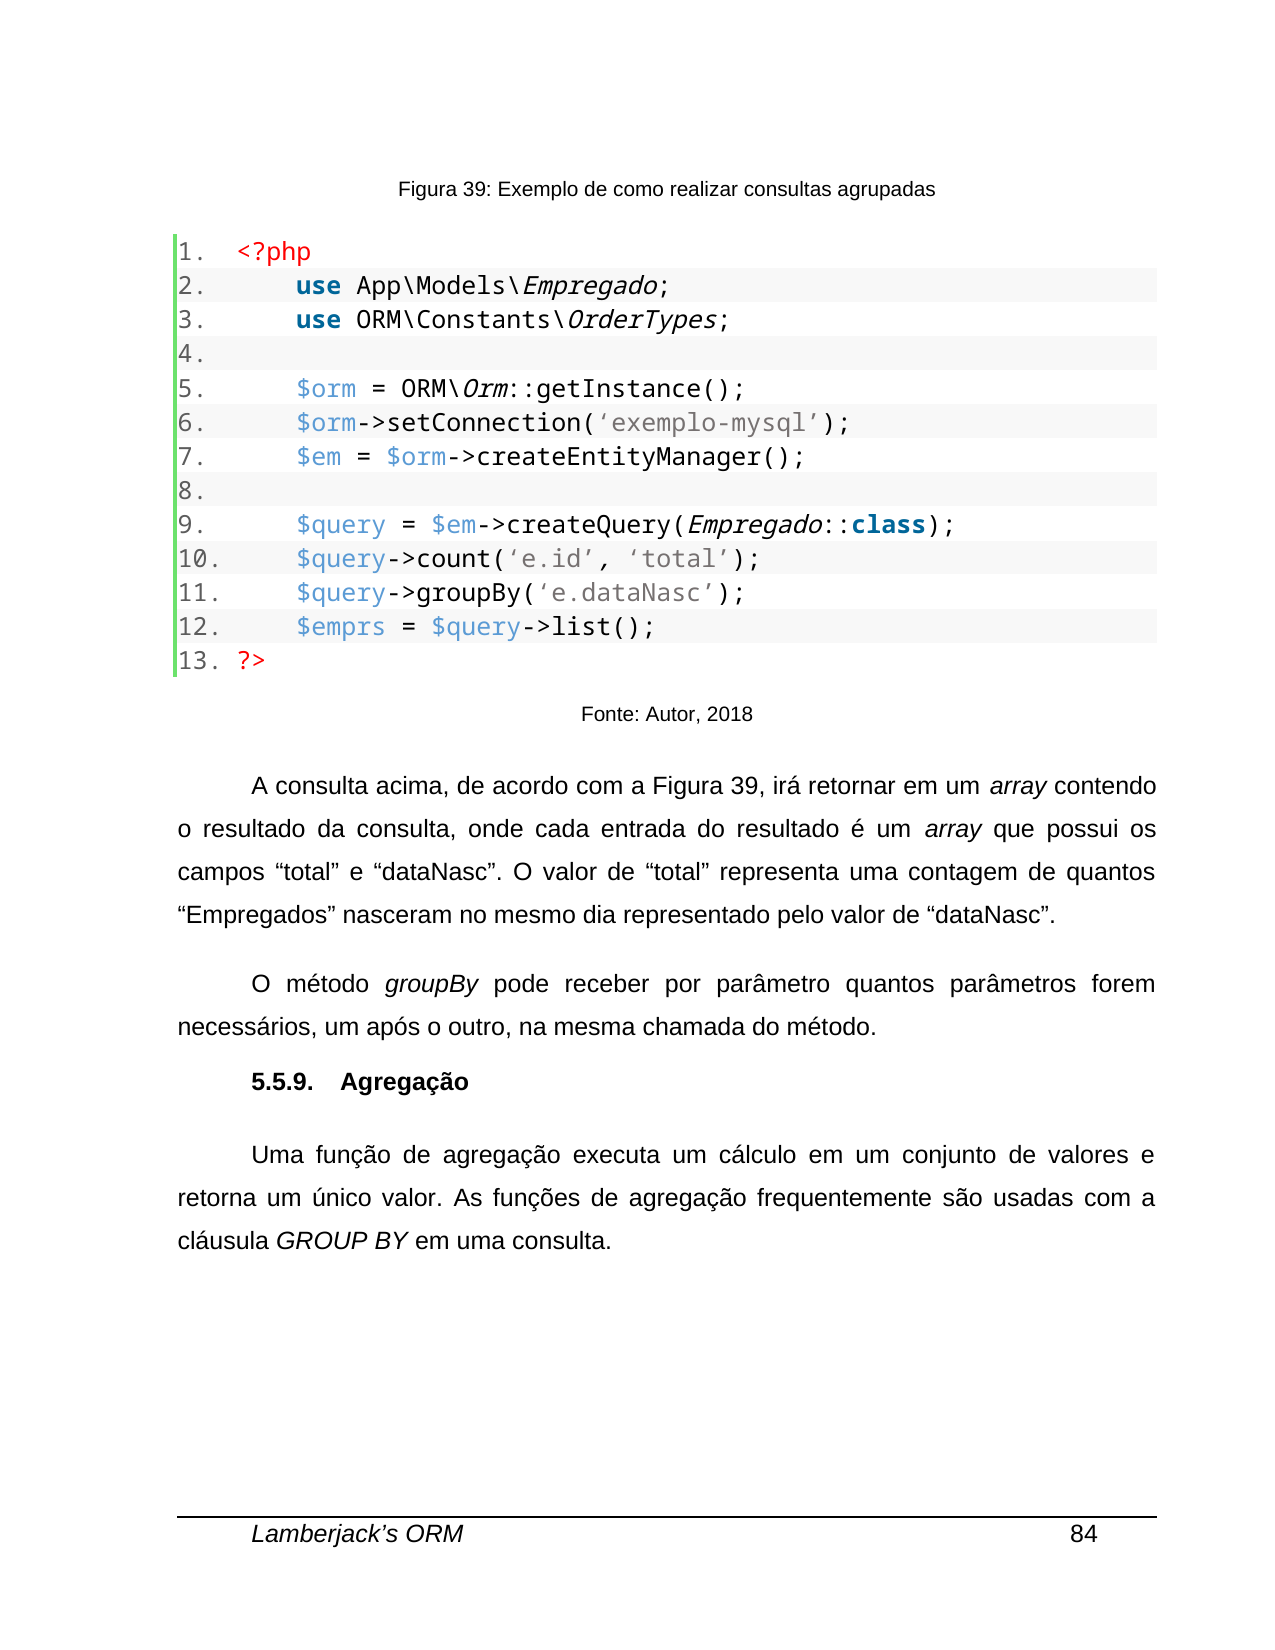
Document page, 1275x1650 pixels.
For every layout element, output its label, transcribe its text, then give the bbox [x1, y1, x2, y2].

list $orm->setConnection(‘exemplo-mysql’); [177, 404, 1157, 438]
text Figura 39: Exemplo de como realizar consultas agrupadas [177, 177, 1157, 201]
list use App\Models\Empregado; [177, 268, 1157, 302]
text A consulta acima, de acordo com a Figura 39, irá retornar em um array contendo o resultado da consulta, onde cada entrada do resultado é um array que possui os campos “total” e “dataNasc”. O valor de “total” representa uma contagem de quantos “Empregados” nasceram no mesmo dia representado pelo valor de “dataNasc”. [177, 771, 1157, 929]
list $query->count(‘e.id’, ‘total’); [177, 541, 1157, 574]
list ?> [177, 643, 1157, 677]
text O método groupBy pode receber por parâmetro quantos parâmetros forem necessários, um após o outro, na mesma chamada do método. [177, 968, 1157, 1040]
list $query->groupBy(‘e.dataNasc’); [177, 574, 1157, 609]
list $em = $orm->createEntityManager(); [177, 438, 1157, 472]
text Fonte: Autor, 2018 [177, 702, 1157, 726]
list use ORM\Constants\OrderTypes; [177, 302, 1157, 336]
text Uma função de agregação executa um cálculo em um conjunto de valores e retorna um único valor. As funções de agregação frequentemente são usadas com a cláusula GROUP BY em uma consulta. [177, 1139, 1157, 1254]
list Agregação [251, 1067, 1157, 1096]
list $emprs = $query->list(); [177, 609, 1157, 643]
list <?php [177, 234, 1157, 268]
list $orm = ORM\Orm::getInstance(); [177, 370, 1157, 404]
list $query = $em->createQuery(Empregado::class); [177, 506, 1157, 541]
